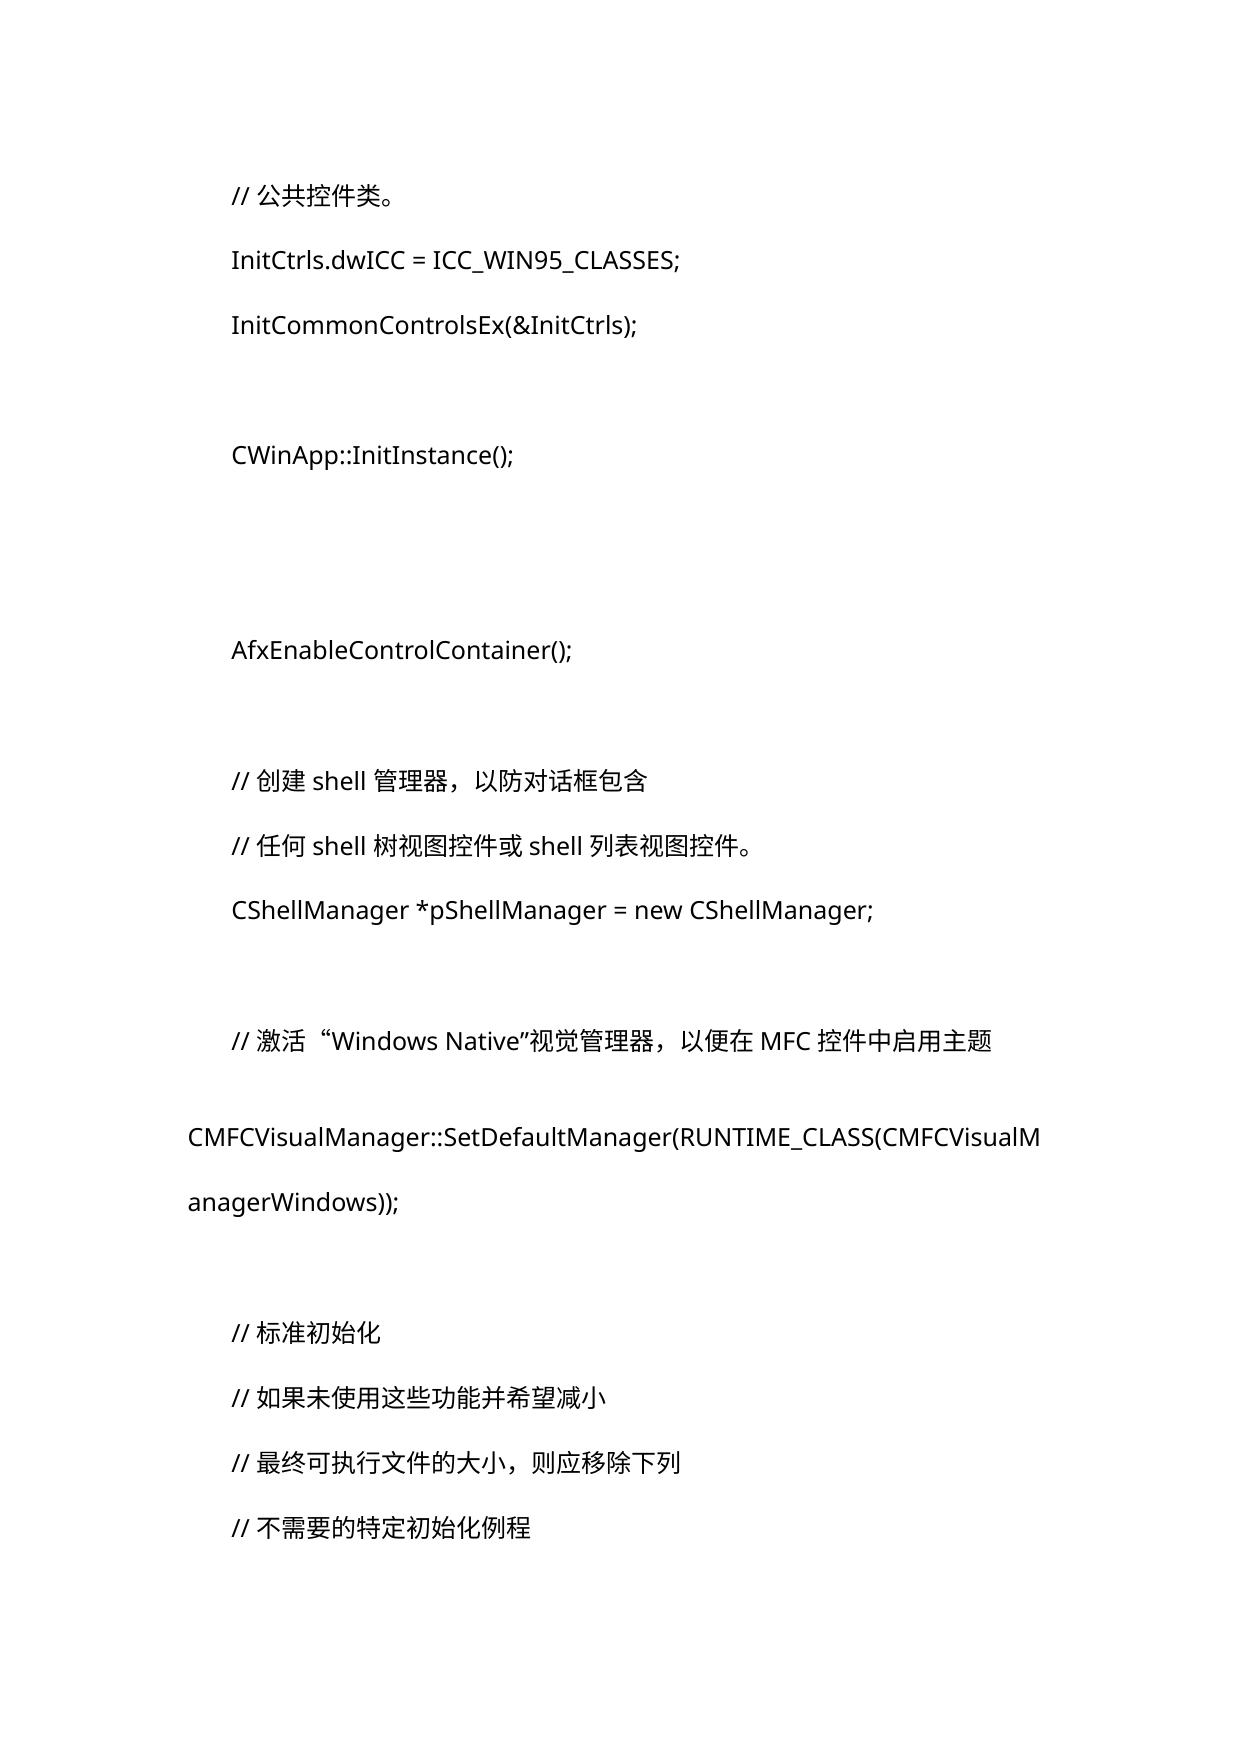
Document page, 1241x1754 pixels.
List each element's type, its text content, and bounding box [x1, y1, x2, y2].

text CShellManager *pShellManager = new CShellManager; [187, 877, 1053, 942]
text InitCommonControlsEx(&InitCtrls); [187, 292, 1053, 357]
text // 标准初始化 [187, 1299, 1053, 1364]
text // 任何 shell 树视图控件或 shell 列表视图控件。 [187, 812, 1053, 877]
text AfxEnableControlContainer(); [187, 617, 1053, 682]
text CWinApp::InitInstance(); [187, 422, 1053, 487]
text // 激活“Windows Native”视觉管理器，以便在 MFC 控件中启用主题 [187, 1007, 1053, 1072]
text // 如果未使用这些功能并希望减小 [187, 1364, 1053, 1429]
text // 不需要的特定初始化例程 [187, 1494, 1053, 1559]
text // 最终可执行文件的大小，则应移除下列 [187, 1429, 1053, 1494]
text // 创建 shell 管理器，以防对话框包含 [187, 747, 1053, 812]
text // 公共控件类。 [187, 162, 1053, 227]
text InitCtrls.dwICC = ICC_WIN95_CLASSES; [187, 227, 1053, 292]
text CMFCVisualManager::SetDefaultManager(RUNTIME_CLASS(CMFCVisualManagerWindows)); [187, 1072, 1053, 1234]
